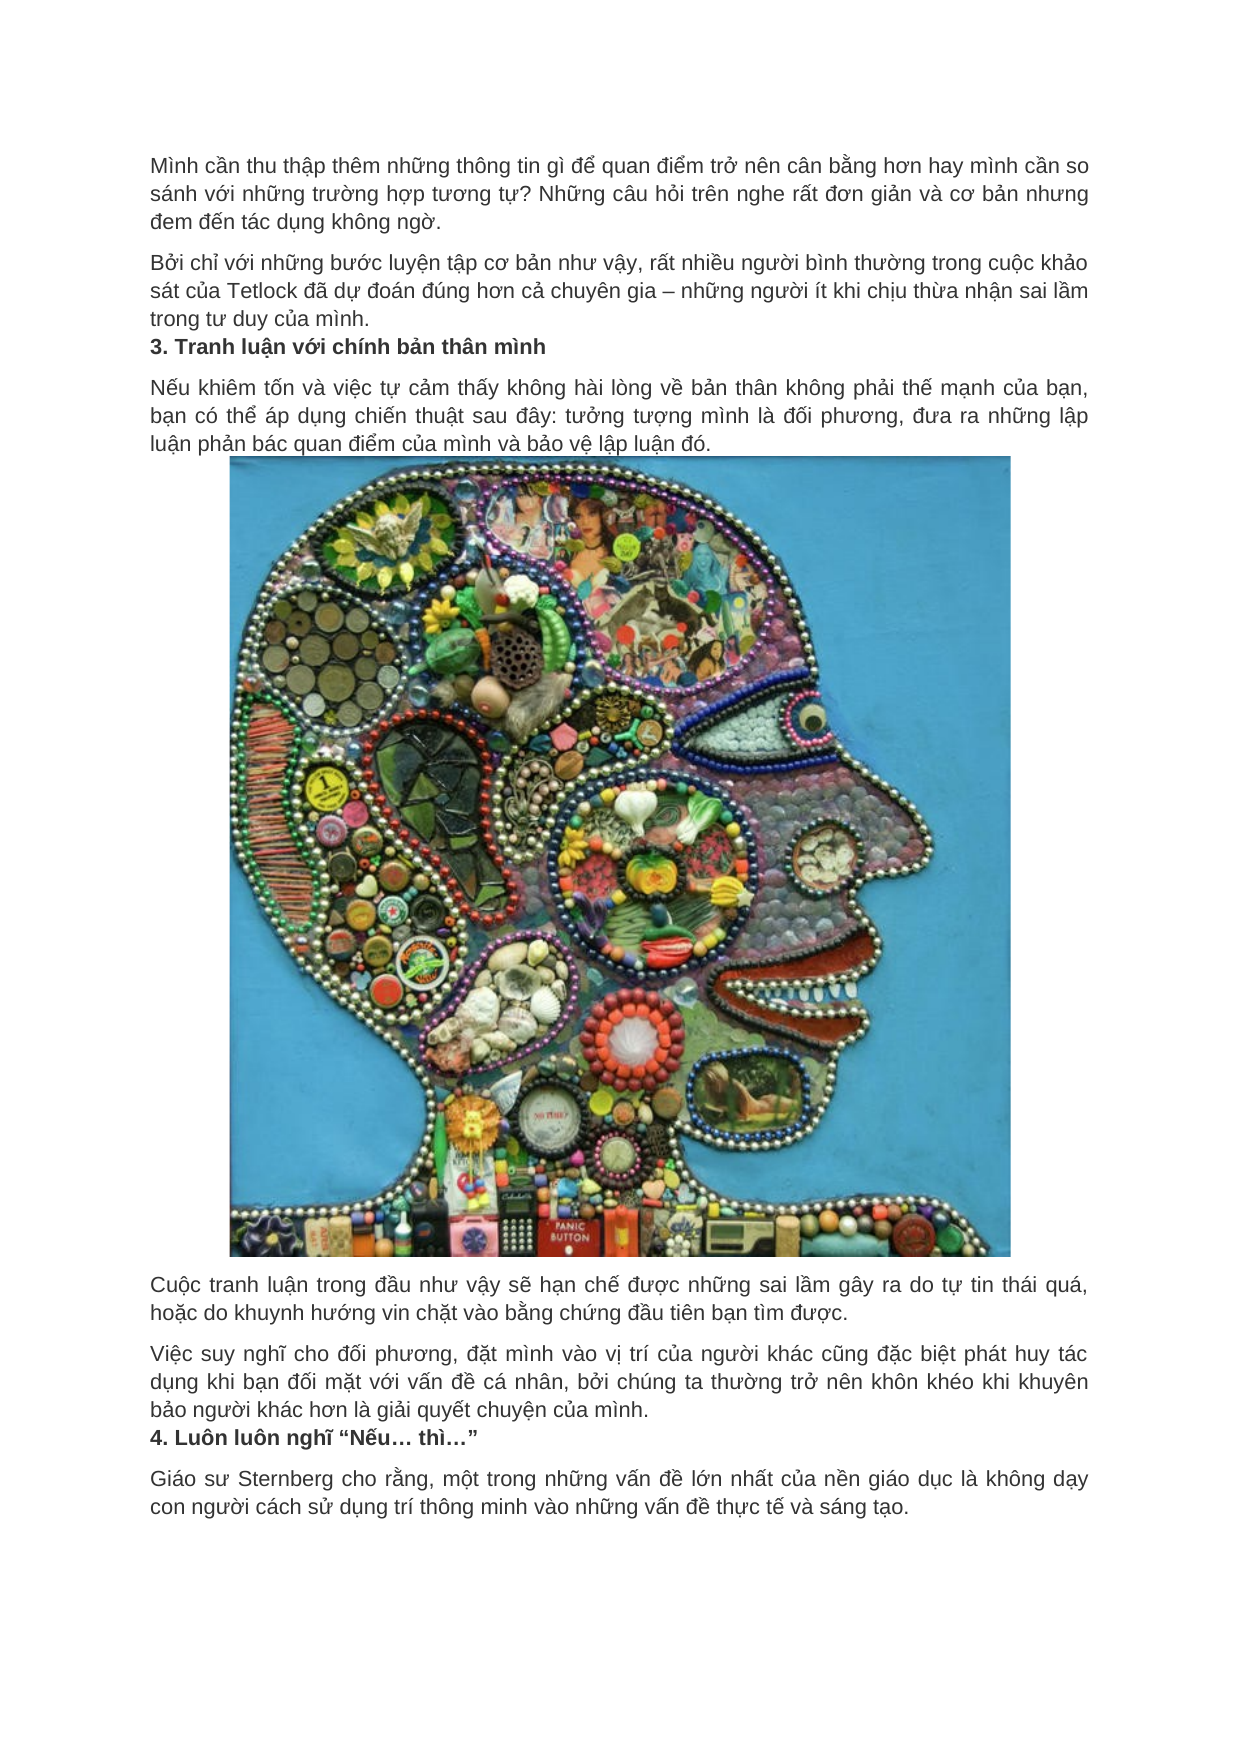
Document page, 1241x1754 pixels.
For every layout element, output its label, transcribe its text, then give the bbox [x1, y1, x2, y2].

picture [229, 456, 1011, 1257]
text 4. Luôn luôn nghĩ “Nếu… thì…” [150, 1422, 1090, 1450]
text Giáo sư Sternberg cho rằng, một trong những vấn đề lớn nhất của nền giáo dục là không dạy con người cách sử dụng trí thông minh vào những vấn đề thực tế và sáng tạo. [150, 1462, 1090, 1519]
text Cuộc tranh luận trong đầu như vậy sẽ hạn chế được những sai lầm gây ra do tự tin thái quá, hoặc do khuynh hướng vin chặt vào bằng chứng đầu tiên bạn tìm được. [150, 1269, 1090, 1325]
text 3. Tranh luận với chính bản thân mình [150, 331, 1090, 359]
text Nếu khiêm tốn và việc tự cảm thấy không hài lòng về bản thân không phải thế mạnh của bạn, bạn có thể áp dụng chiến thuật sau đây: tưởng tượng mình là đối phương, đưa ra những lập luận phản bác quan điểm của mình và bảo vệ lập luận đó. [150, 372, 1090, 456]
text Mình cần thu thập thêm những thông tin gì để quan điểm trở nên cân bằng hơn hay mình cần so sánh với những trường hợp tương tự? Những câu hỏi trên nghe rất đơn giản và cơ bản nhưng đem đến tác dụng không ngờ. [150, 150, 1090, 234]
text Việc suy nghĩ cho đối phương, đặt mình vào vị trí của người khác cũng đặc biệt phát huy tác dụng khi bạn đối mặt với vấn đề cá nhân, bởi chúng ta thường trở nên khôn khéo khi khuyên bảo người khác hơn là giải quyết chuyện của mình. [150, 1337, 1090, 1422]
text Bởi chỉ với những bước luyện tập cơ bản như vậy, rất nhiều người bình thường trong cuộc khảo sát của Tetlock đã dự đoán đúng hơn cả chuyên gia – những người ít khi chịu thừa nhận sai lầm trong tư duy của mình. [150, 247, 1090, 331]
